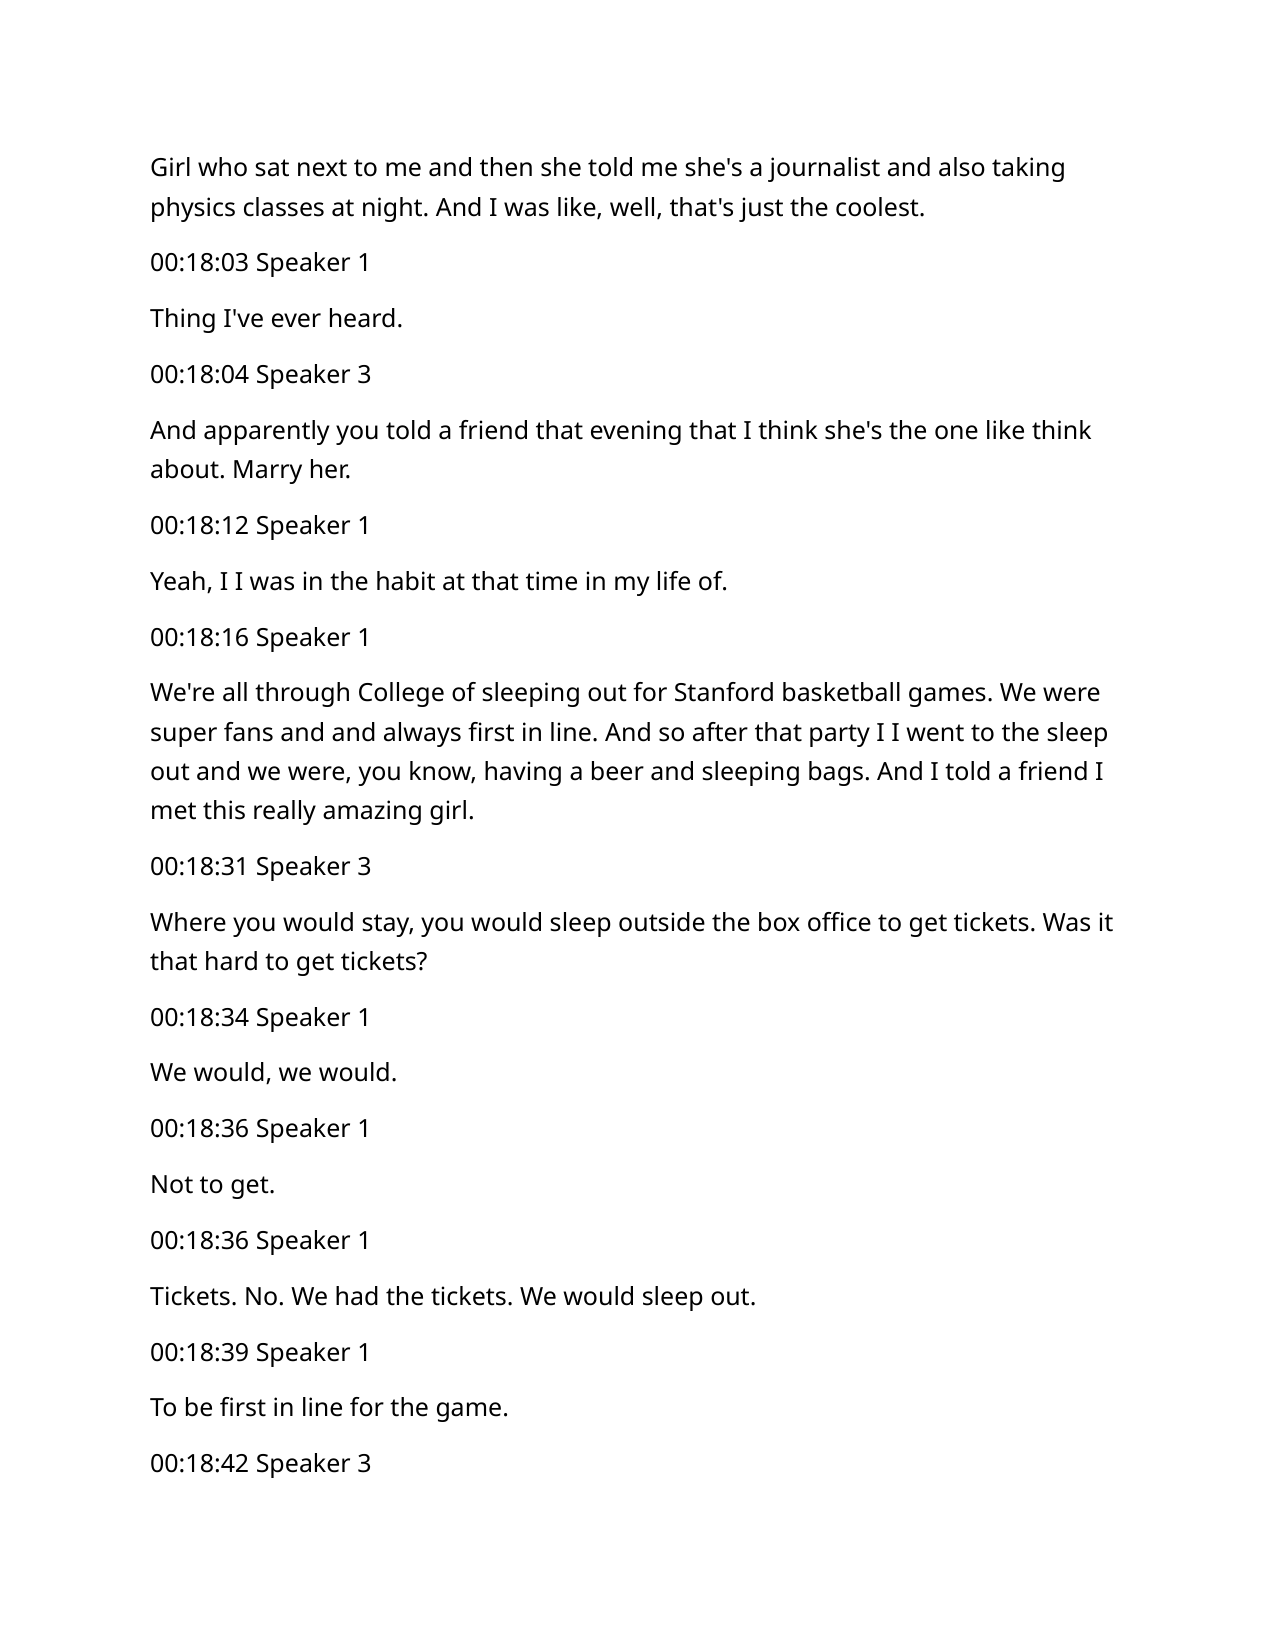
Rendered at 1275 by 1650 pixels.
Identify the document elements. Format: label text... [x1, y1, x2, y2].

text Not to get. [150, 1167, 1125, 1201]
text Where you would stay, you would sleep outside the box office to get tickets. Was it that hard to get tickets? [150, 904, 1125, 977]
text 00:18:04 Speaker 3 [150, 357, 1125, 391]
text 00:18:39 Speaker 1 [150, 1334, 1125, 1368]
text 00:18:12 Speaker 1 [150, 507, 1125, 542]
text 00:18:36 Speaker 1 [150, 1111, 1125, 1145]
text Tickets. No. We had the tickets. We would sleep out. [150, 1278, 1125, 1312]
text Girl who sat next to me and then she told me she's a journalist and also taking physics classes at night. And I was like, well, that's just the coolest. [150, 150, 1125, 223]
text 00:18:42 Speaker 3 [150, 1446, 1125, 1480]
text 00:18:16 Speaker 1 [150, 619, 1125, 653]
text Yeah, I I was in the habit at that time in my life of. [150, 563, 1125, 597]
text We're all through College of sleeping out for Stanford basketball games. We were super fans and and always first in line. And so after that party I I went to the sleep out and we were, you know, having a beer and sleeping bags. And I told a friend I met this really amazing girl. [150, 675, 1125, 827]
text 00:18:36 Speaker 1 [150, 1222, 1125, 1257]
text 00:18:34 Speaker 1 [150, 999, 1125, 1033]
text We would, we would. [150, 1055, 1125, 1089]
text Thing I've ever heard. [150, 301, 1125, 335]
text And apparently you told a friend that evening that I think she's the one like think about. Marry her. [150, 412, 1125, 486]
text 00:18:31 Speaker 3 [150, 848, 1125, 882]
text To be first in line for the game. [150, 1390, 1125, 1424]
text 00:18:03 Speaker 1 [150, 245, 1125, 279]
